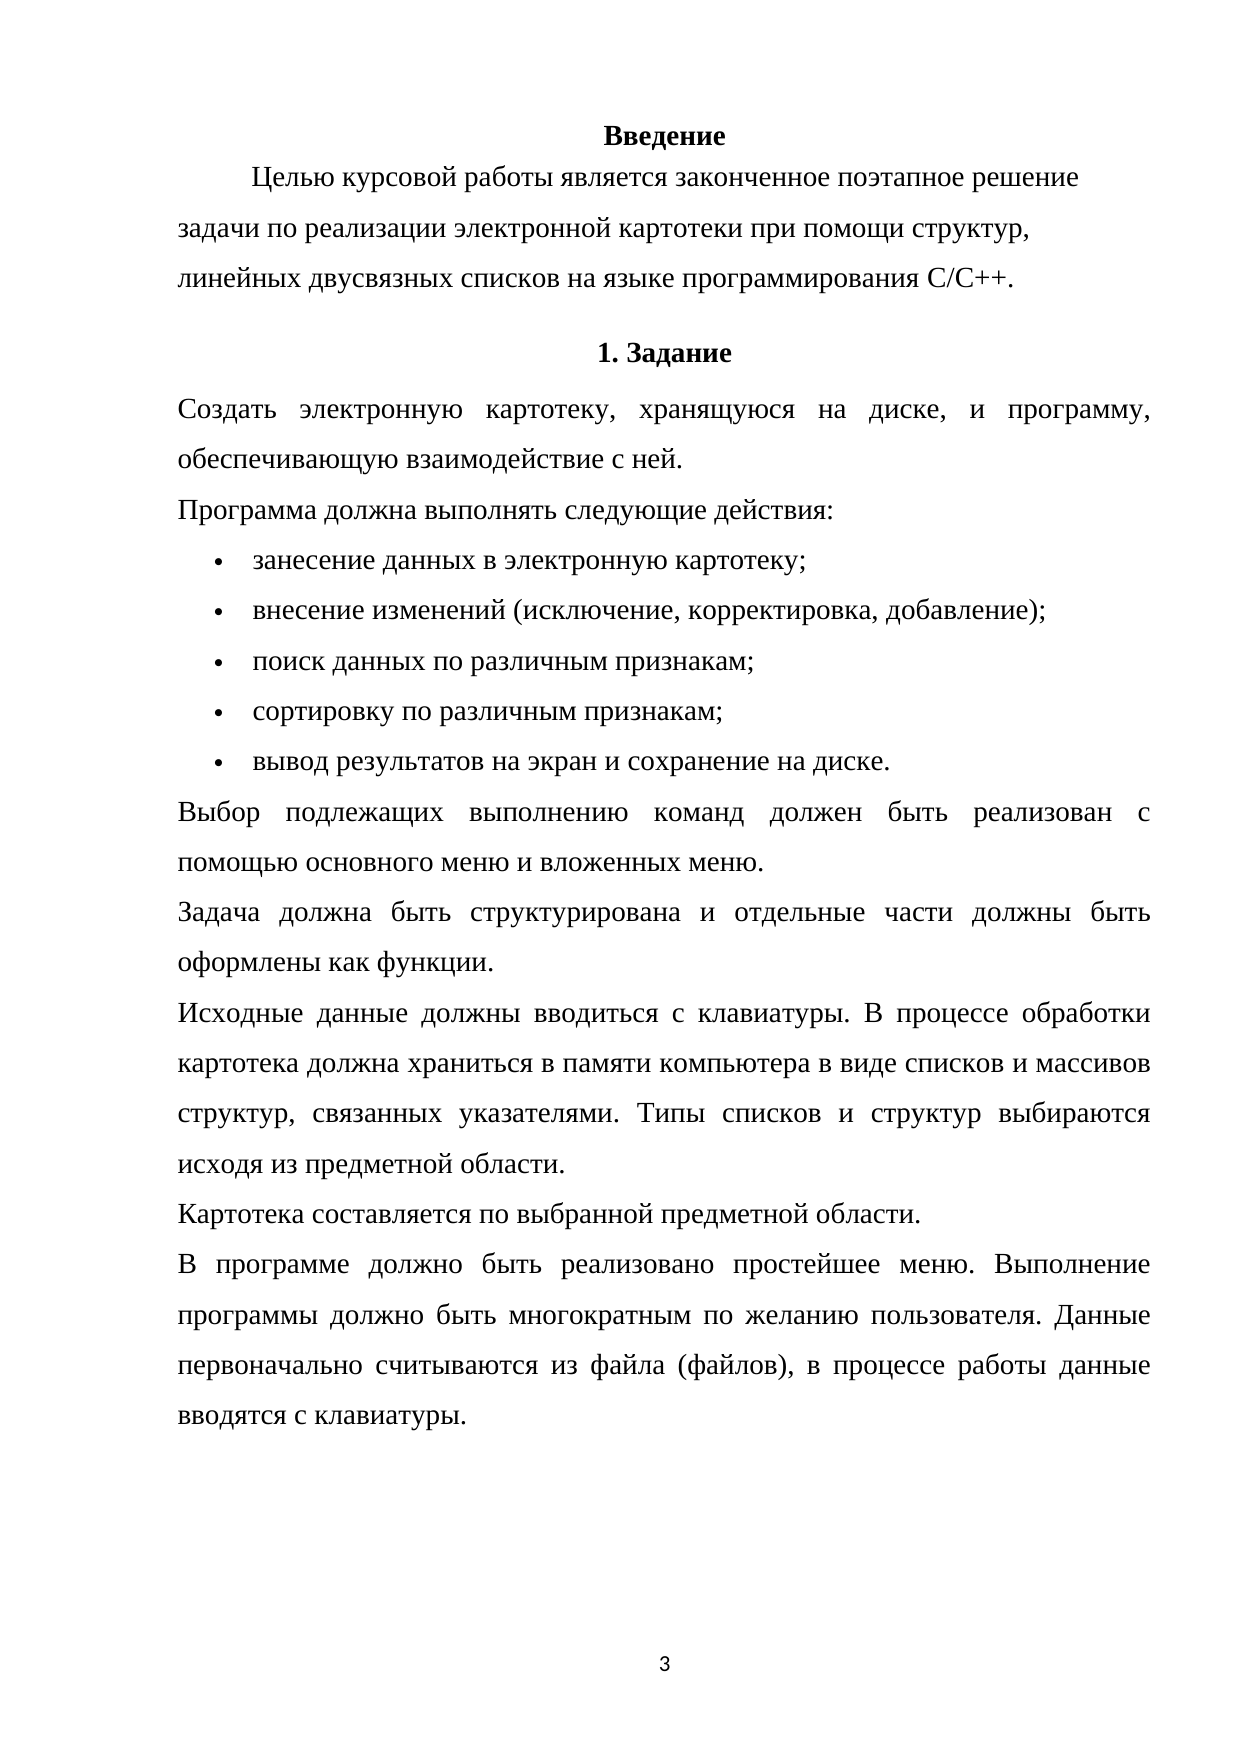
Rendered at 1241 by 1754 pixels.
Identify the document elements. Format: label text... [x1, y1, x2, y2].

text Целью курсовой работы является законченное поэтапное решение задачи по реализации электронной картотеки при помощи структур, линейных двусвязных списков на языке программирования C/C++. [177, 159, 1152, 294]
list внесение изменений (исключение, корректировка, добавление); [215, 592, 1152, 626]
subtitle Введение [177, 118, 1152, 152]
text Задача должна быть структурирована и отдельные части должны быть оформлены как функции. [177, 894, 1152, 978]
list сортировку по различным признакам; [215, 693, 1152, 727]
text Картотека составляется по выбранной предметной области. [177, 1196, 1152, 1230]
text В программе должно быть реализовано простейшее меню. Выполнение программы должно быть многократным по желанию пользователя. Данные первоначально считываются из файла (файлов), в процессе работы данные вводятся с клавиатуры. [177, 1246, 1152, 1431]
list занесение данных в электронную картотеку; [215, 542, 1152, 576]
text Выбор подлежащих выполнению команд должен быть реализован с помощью основного меню и вложенных меню. [177, 794, 1152, 877]
subtitle 1. Задание [177, 336, 1152, 369]
list поиск данных по различным признакам; [215, 643, 1152, 676]
text Исходные данные должны вводиться с клавиатуры. В процессе обработки картотека должна храниться в памяти компьютера в виде списков и массивов структур, связанных указателями. Типы списков и структур выбираются исходя из предметной области. [177, 995, 1152, 1179]
text Программа должна выполнять следующие действия: [177, 492, 1152, 525]
list вывод результатов на экран и сохранение на диске. [215, 743, 1152, 777]
text Создать электронную картотеку, хранящуюся на диске, и программу, обеспечивающую взаимодействие с ней. [177, 391, 1152, 475]
